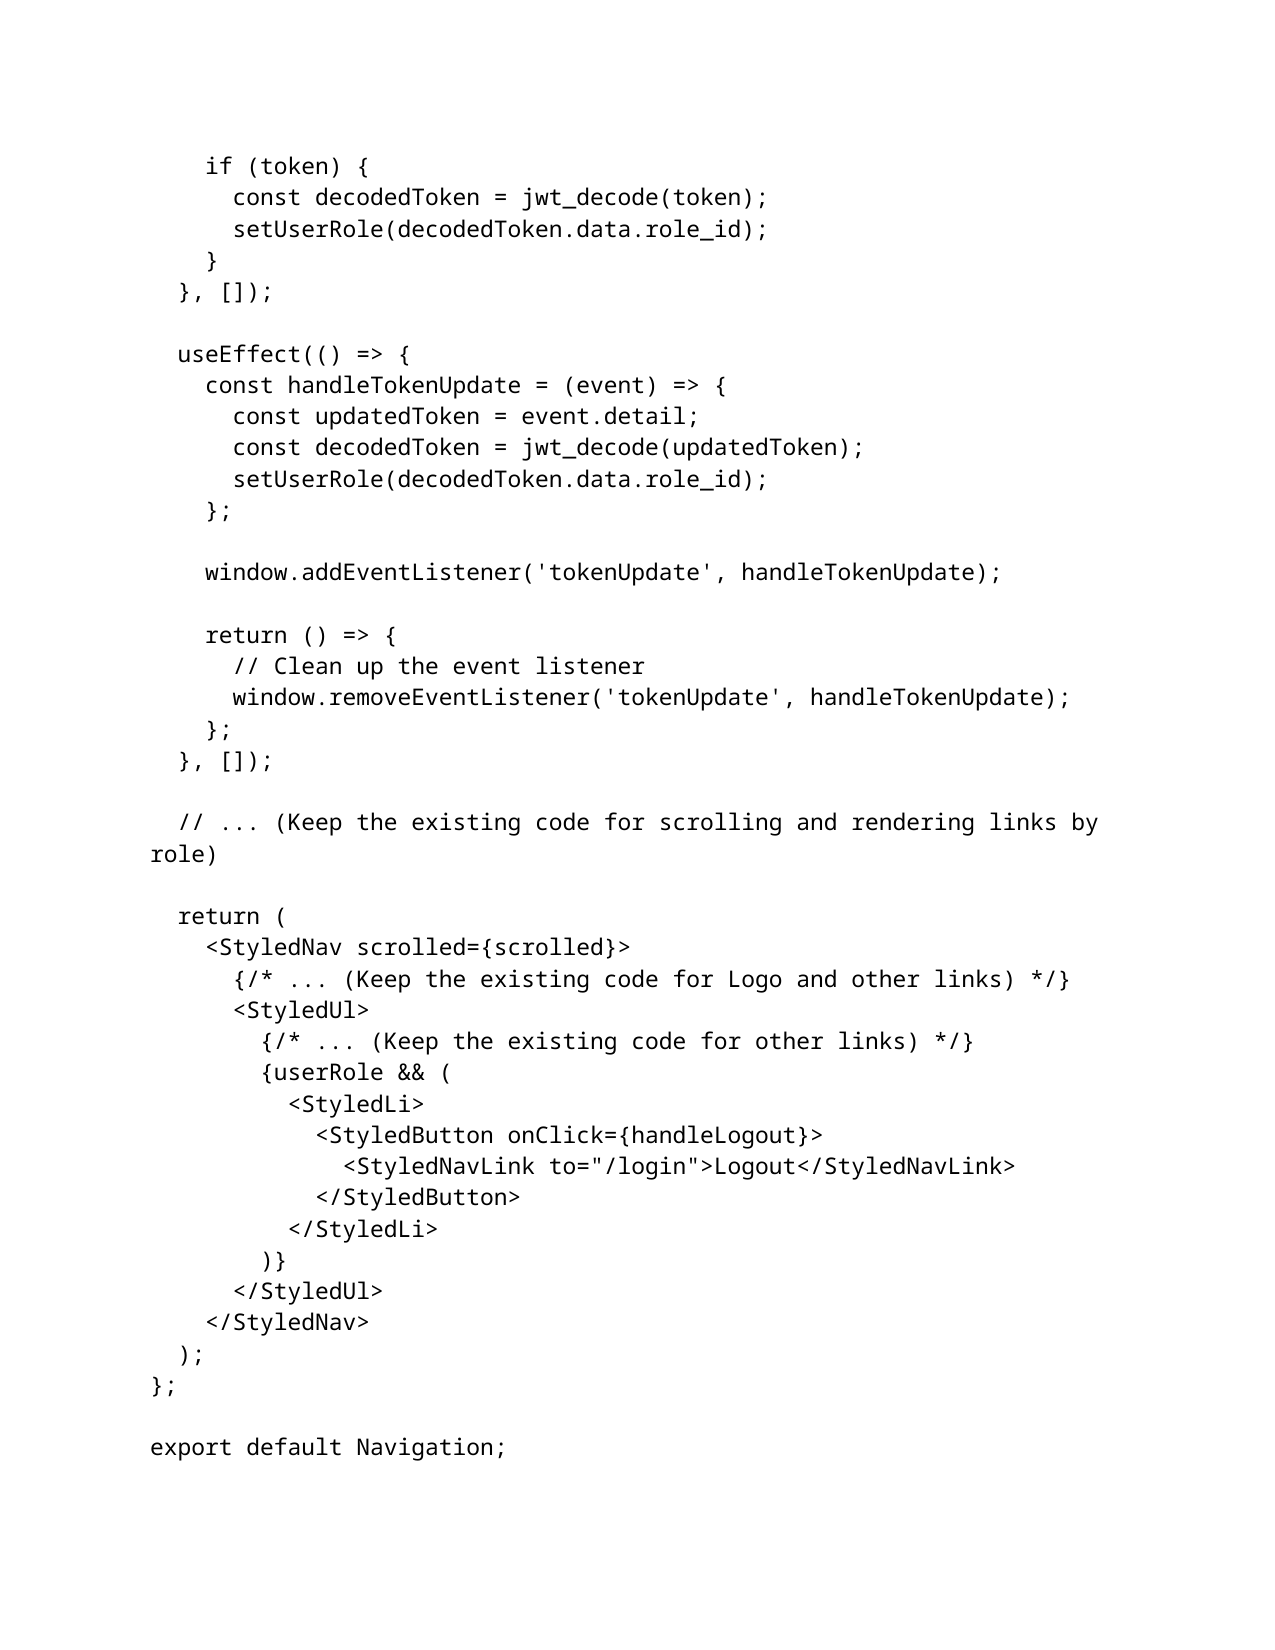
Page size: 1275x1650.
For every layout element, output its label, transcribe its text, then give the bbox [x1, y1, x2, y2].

text // Clean up the event listener [150, 650, 1125, 681]
text </StyledUl> [150, 1275, 1125, 1306]
text }, []); [150, 744, 1125, 775]
text const updatedToken = event.detail; [150, 400, 1125, 431]
text }; [150, 494, 1125, 525]
text }; [150, 1369, 1125, 1400]
text <StyledUl> [150, 994, 1125, 1025]
text const decodedToken = jwt_decode(updatedToken); [150, 431, 1125, 462]
text <StyledNavLink to="/login">Logout</StyledNavLink> [150, 1150, 1125, 1181]
text {userRole && ( [150, 1056, 1125, 1087]
text </StyledNav> [150, 1306, 1125, 1337]
text </StyledButton> [150, 1181, 1125, 1212]
text setUserRole(decodedToken.data.role_id); [150, 212, 1125, 244]
text export default Navigation; [150, 1431, 1125, 1462]
text <StyledButton onClick={handleLogout}> [150, 1119, 1125, 1150]
text return ( [150, 900, 1125, 931]
text setUserRole(decodedToken.data.role_id); [150, 462, 1125, 494]
text }; [150, 712, 1125, 744]
text window.addEventListener('tokenUpdate', handleTokenUpdate); [150, 556, 1125, 587]
text {/* ... (Keep the existing code for other links) */} [150, 1025, 1125, 1056]
text <StyledNav scrolled={scrolled}> [150, 931, 1125, 962]
text ); [150, 1337, 1125, 1369]
text <StyledLi> [150, 1087, 1125, 1119]
text useEffect(() => { [150, 337, 1125, 369]
text return () => { [150, 619, 1125, 650]
text )} [150, 1244, 1125, 1275]
text const decodedToken = jwt_decode(token); [150, 181, 1125, 212]
text } [150, 244, 1125, 275]
text if (token) { [150, 150, 1125, 181]
text }, []); [150, 275, 1125, 306]
text {/* ... (Keep the existing code for Logo and other links) */} [150, 962, 1125, 994]
text // ... (Keep the existing code for scrolling and rendering links by role) [150, 806, 1125, 869]
text window.removeEventListener('tokenUpdate', handleTokenUpdate); [150, 681, 1125, 712]
text </StyledLi> [150, 1212, 1125, 1244]
text const handleTokenUpdate = (event) => { [150, 369, 1125, 400]
